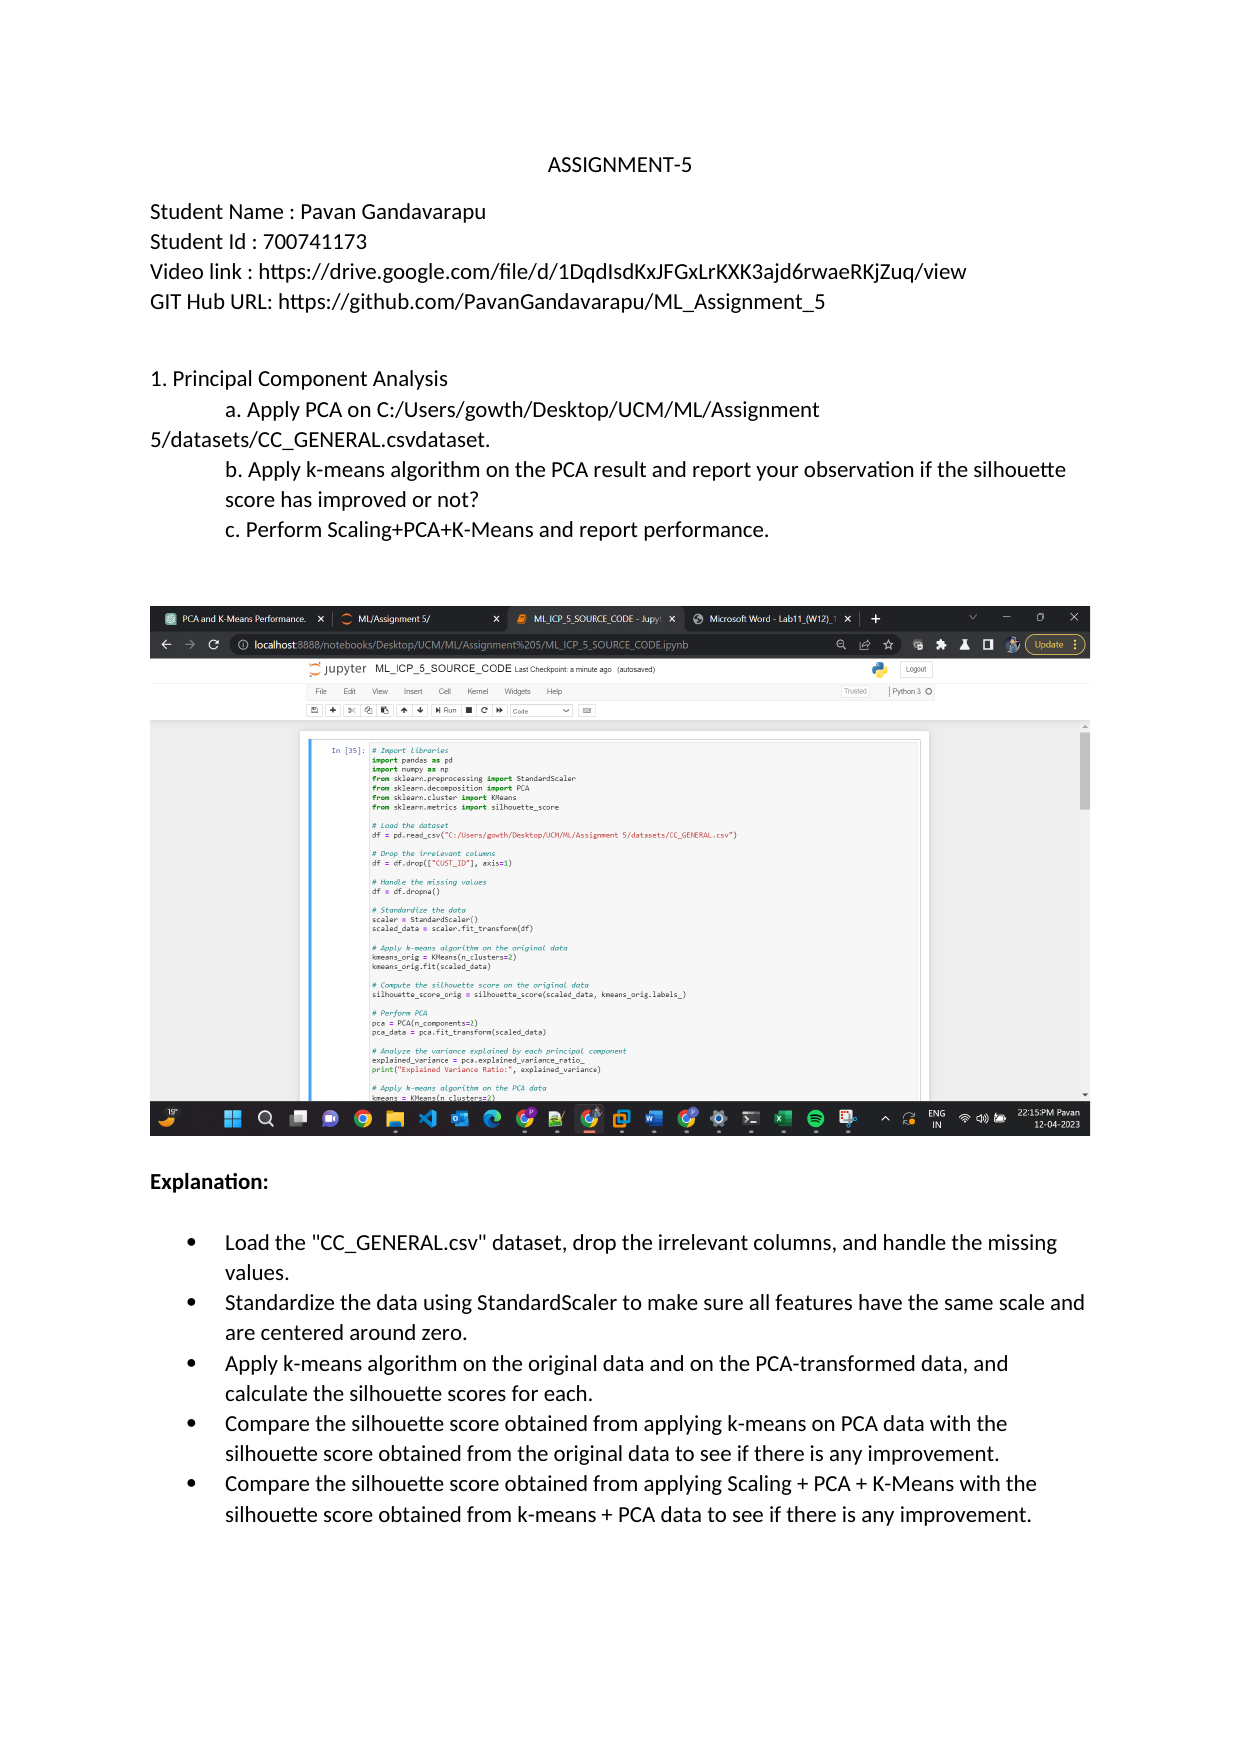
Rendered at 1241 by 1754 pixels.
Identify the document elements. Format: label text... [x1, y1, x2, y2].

text a. Apply PCA on C:/Users/gowth/Desktop/UCM/ML/Assignment 5/datasets/CC_GENERAL.csvdataset. [150, 395, 1090, 453]
text GIT Hub URL: https://github.com/PavanGandavarapu/ML_Assignment_5 [150, 287, 1090, 316]
list Compare the silhouette score obtained from applying Scaling + PCA + K-Means with the silhouette score obtained from k-means + PCA data to see if there is any improvement. [187, 1469, 1090, 1528]
list Standardize the data using StandardScaler to make sure all features have the same scale and are centered around zero. [187, 1288, 1090, 1347]
text Video link : https://drive.google.com/file/d/1DqdIsdKxJFGxLrKXK3ajd6rwaeRKjZuq/view [150, 257, 1090, 285]
picture [150, 606, 1091, 1136]
list Compare the silhouette score obtained from applying k-means on PCA data with the silhouette score obtained from the original data to see if there is any improvement. [187, 1409, 1090, 1467]
list Load the "CC_GENERAL.csv" dataset, drop the irrelevant columns, and handle the missing values. [187, 1228, 1090, 1286]
text 1. Principal Component Analysis [150, 364, 1090, 393]
text ASSIGNMENT-5 [150, 150, 1090, 178]
text b. Apply k-means algorithm on the PCA result and report your observation if the silhouette score has improved or not? [225, 455, 1090, 513]
text Student Id : 700741173 [150, 227, 1090, 255]
text Student Name : Pavan Gandavarapu [150, 197, 1090, 225]
text Explanation: [150, 1167, 1090, 1196]
text c. Perform Scaling+PCA+K-Means and report performance. [150, 516, 1090, 544]
list Apply k-means algorithm on the original data and on the PCA-transformed data, and calculate the silhouette scores for each. [187, 1349, 1090, 1407]
